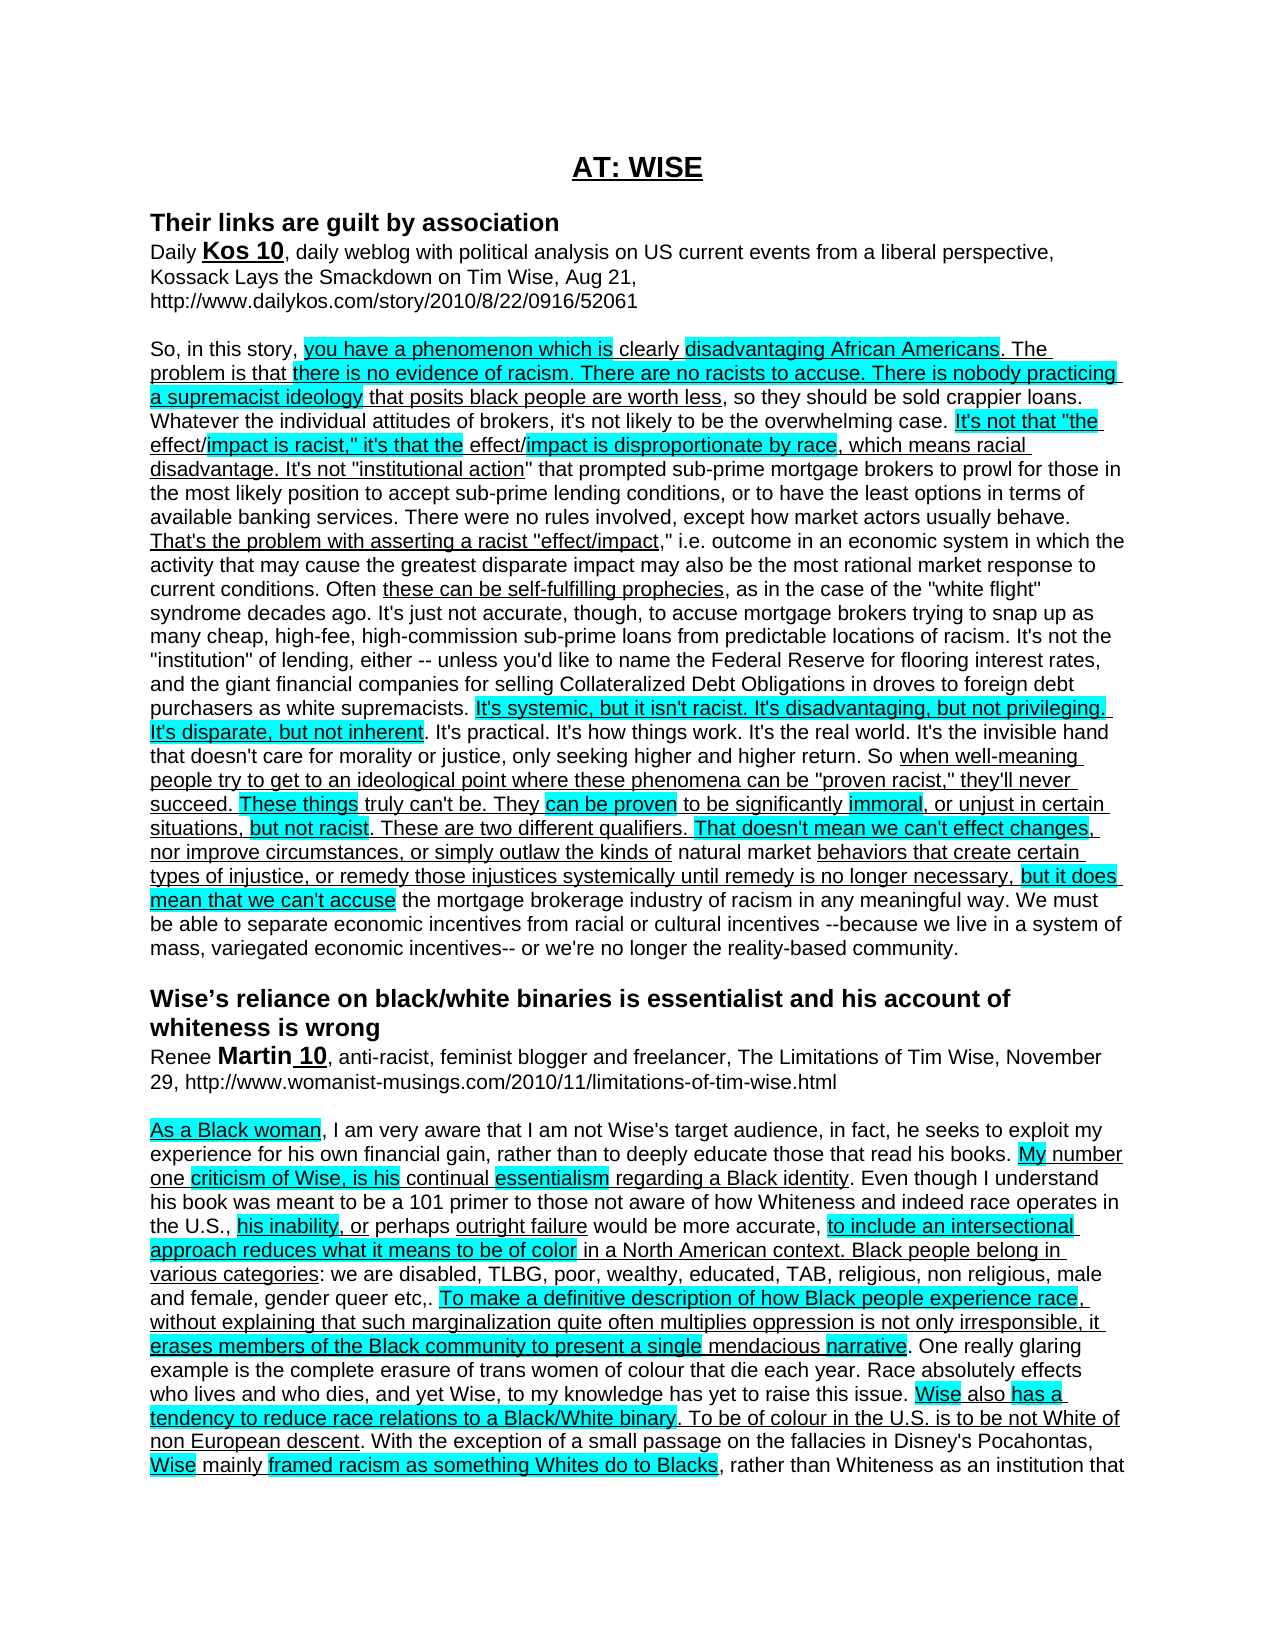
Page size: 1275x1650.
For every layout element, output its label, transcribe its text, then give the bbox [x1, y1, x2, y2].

text Renee Martin 10, anti-racist, feminist blogger and freelancer, The Limitations of Tim Wise, November 29, http://www.womanist-musings.com/2010/11/limitations-of-tim-wise.html [150, 1041, 1125, 1094]
text Their links are guilt by association [150, 207, 1125, 236]
text Wise’s reliance on black/white binaries is essentialist and his account of whiteness is wrong [150, 984, 1125, 1041]
text Daily Kos 10, daily weblog with political analysis on US current events from a liberal perspective, Kossack Lays the Smackdown on Tim Wise, Aug 21, http://www.dailykos.com/story/2010/8/22/0916/52061 [150, 236, 1125, 313]
subtitle at: wise [150, 150, 1125, 183]
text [150, 1118, 1125, 1477]
text So, in this story, you have a phenomenon which is clearly disadvantaging African Americans. The problem is that there is no evidence of racism. There are no racists to accuse. There is nobody practicing a supremacist ideology that posits black people are worth less, so they should be sold crappier loans. Whatever the individual attitudes of brokers, it's not likely to be the overwhelming case. It's not that "the effect/impact is racist," it's that the effect/impact is disproportionate by race, which means racial disadvantage. It's not "institutional action" that prompted sub-prime mortgage brokers to prowl for those in the most likely position to accept sub-prime lending conditions, or to have the least options in terms of available banking services. There were no rules involved, except how market actors usually behave. That's the problem with asserting a racist "effect/impact," i.e. outcome in an economic system in which the activity that may cause the greatest disparate impact may also be the most rational market response to current conditions. Often these can be self-fulfilling prophecies, as in the case of the "white flight" syndrome decades ago. It's just not accurate, though, to accuse mortgage brokers trying to snap up as many cheap, high-fee, high-commission sub-prime loans from predictable locations of racism. It's not the "institution" of lending, either -- unless you'd like to name the Federal Reserve for flooring interest rates, and the giant financial companies for selling Collateralized Debt Obligations in droves to foreign debt purchasers as white supremacists. It's systemic, but it isn't racist. It's disadvantaging, but not privileging. It's disparate, but not inherent. It's practical. It's how things work. It's the real world. It's the invisible hand that doesn't care for morality or justice, only seeking higher and higher return. So when well-meaning people try to get to an ideological point where these phenomena can be "proven racist," they'll never succeed. These things truly can't be. They can be proven to be significantly immoral, or unjust in certain situations, but not racist. These are two different qualifiers. That doesn't mean we can't effect changes, nor improve circumstances, or simply outlaw the kinds of natural market behaviors that create certain types of injustice, or remedy those injustices systemically until remedy is no longer necessary, but it does mean that we can't accuse the mortgage brokerage industry of racism in any meaningful way. We must be able to separate economic incentives from racial or cultural incentives --because we live in a system of mass, variegated economic incentives-- or we're no longer the reality-based community. [150, 337, 1125, 960]
